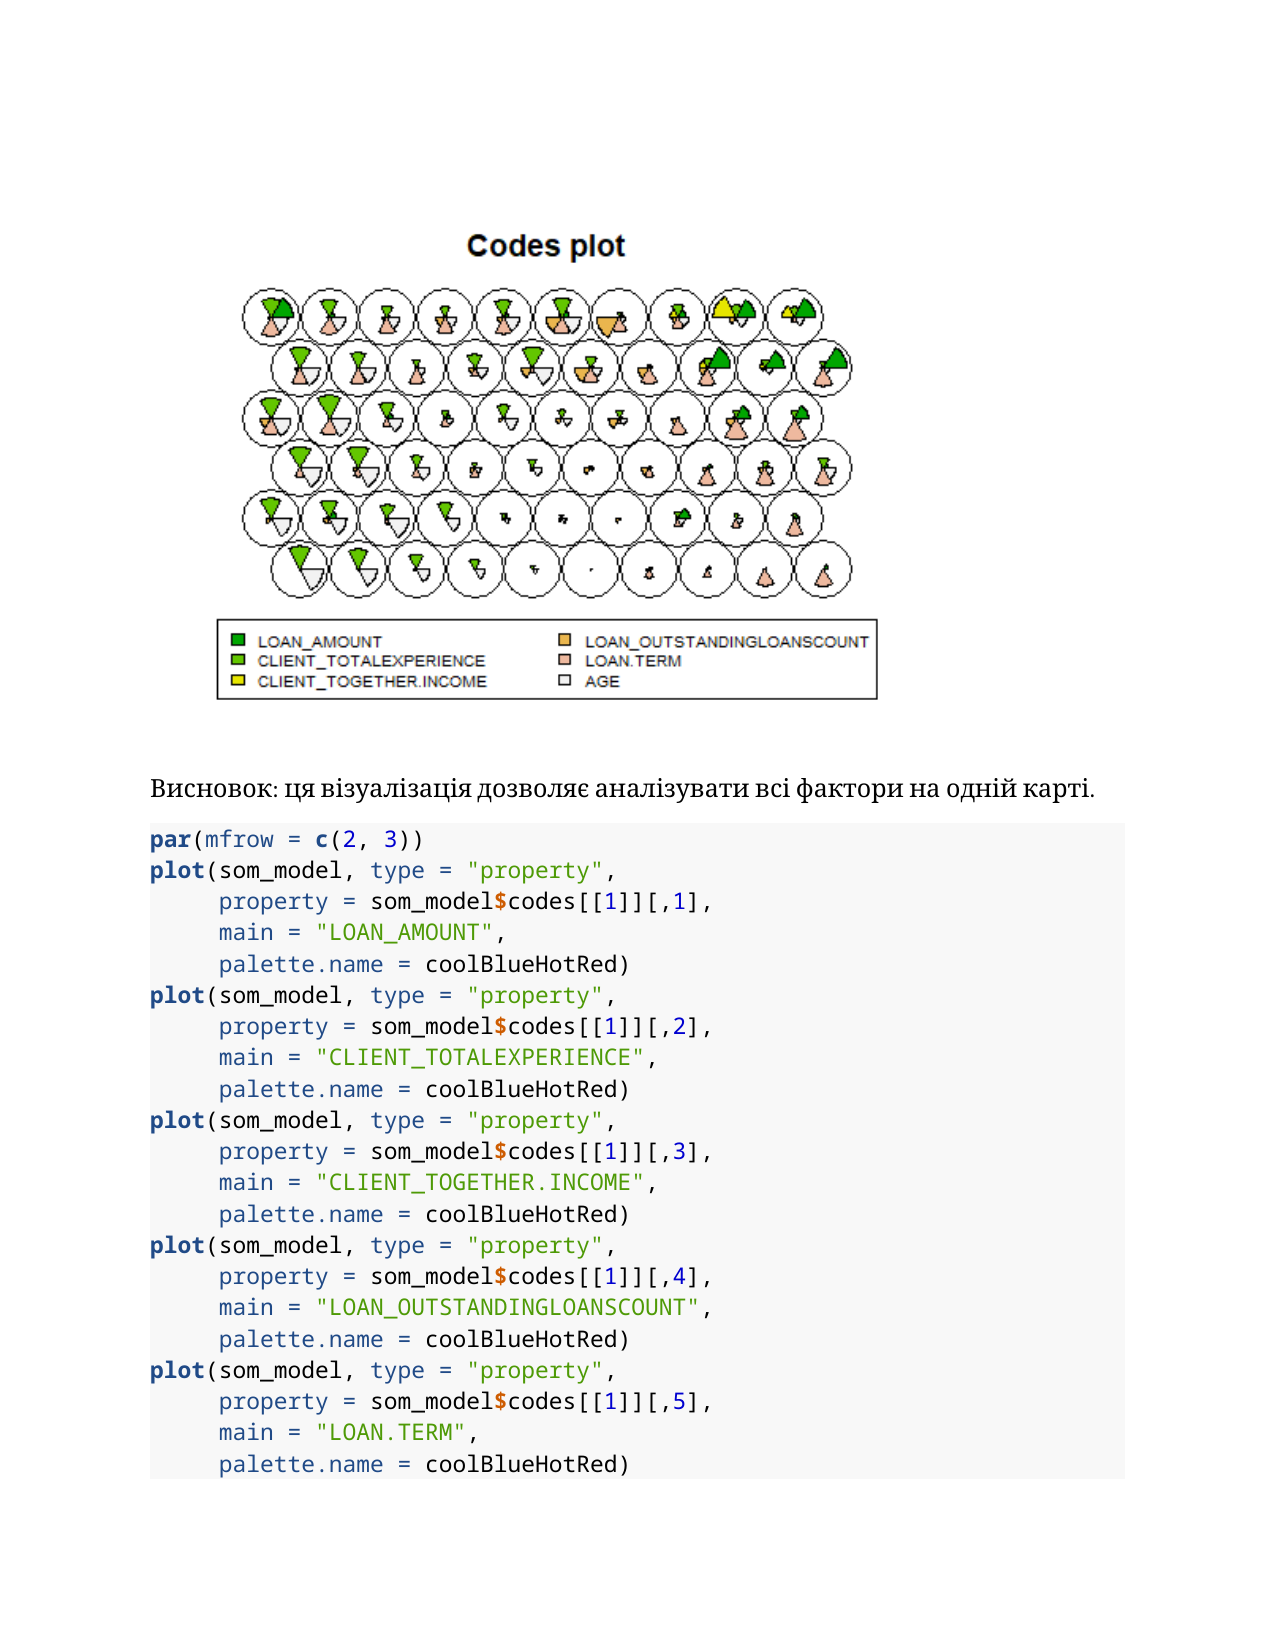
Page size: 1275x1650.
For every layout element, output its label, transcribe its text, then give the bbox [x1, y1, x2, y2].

text Висновок: ця візуалізація дозволяє аналізувати всі фактори на одній карті. [150, 775, 1125, 804]
text par(mfrow = c(2, 3)) plot(som_model, type = "property", property = som_model$codes[[1]][,1], main = "LOAN_AMOUNT", palette.name = coolBlueHotRed) plot(som_model, type = "property", property = som_model$codes[[1]][,2], main = "CLIENT_TOTALEXPERIENCE", palette.name = coolBlueHotRed) plot(som_model, type = "property", property = som_model$codes[[1]][,3], main = "CLIENT_TOGETHER.INCOME", palette.name = coolBlueHotRed) plot(som_model, type = "property", property = som_model$codes[[1]][,4], main = "LOAN_OUTSTANDINGLOANSCOUNT", palette.name = coolBlueHotRed) plot(som_model, type = "property", property = som_model$codes[[1]][,5], main = "LOAN.TERM", palette.name = coolBlueHotRed) [425, 823, 1125, 1479]
picture [168, 150, 927, 757]
